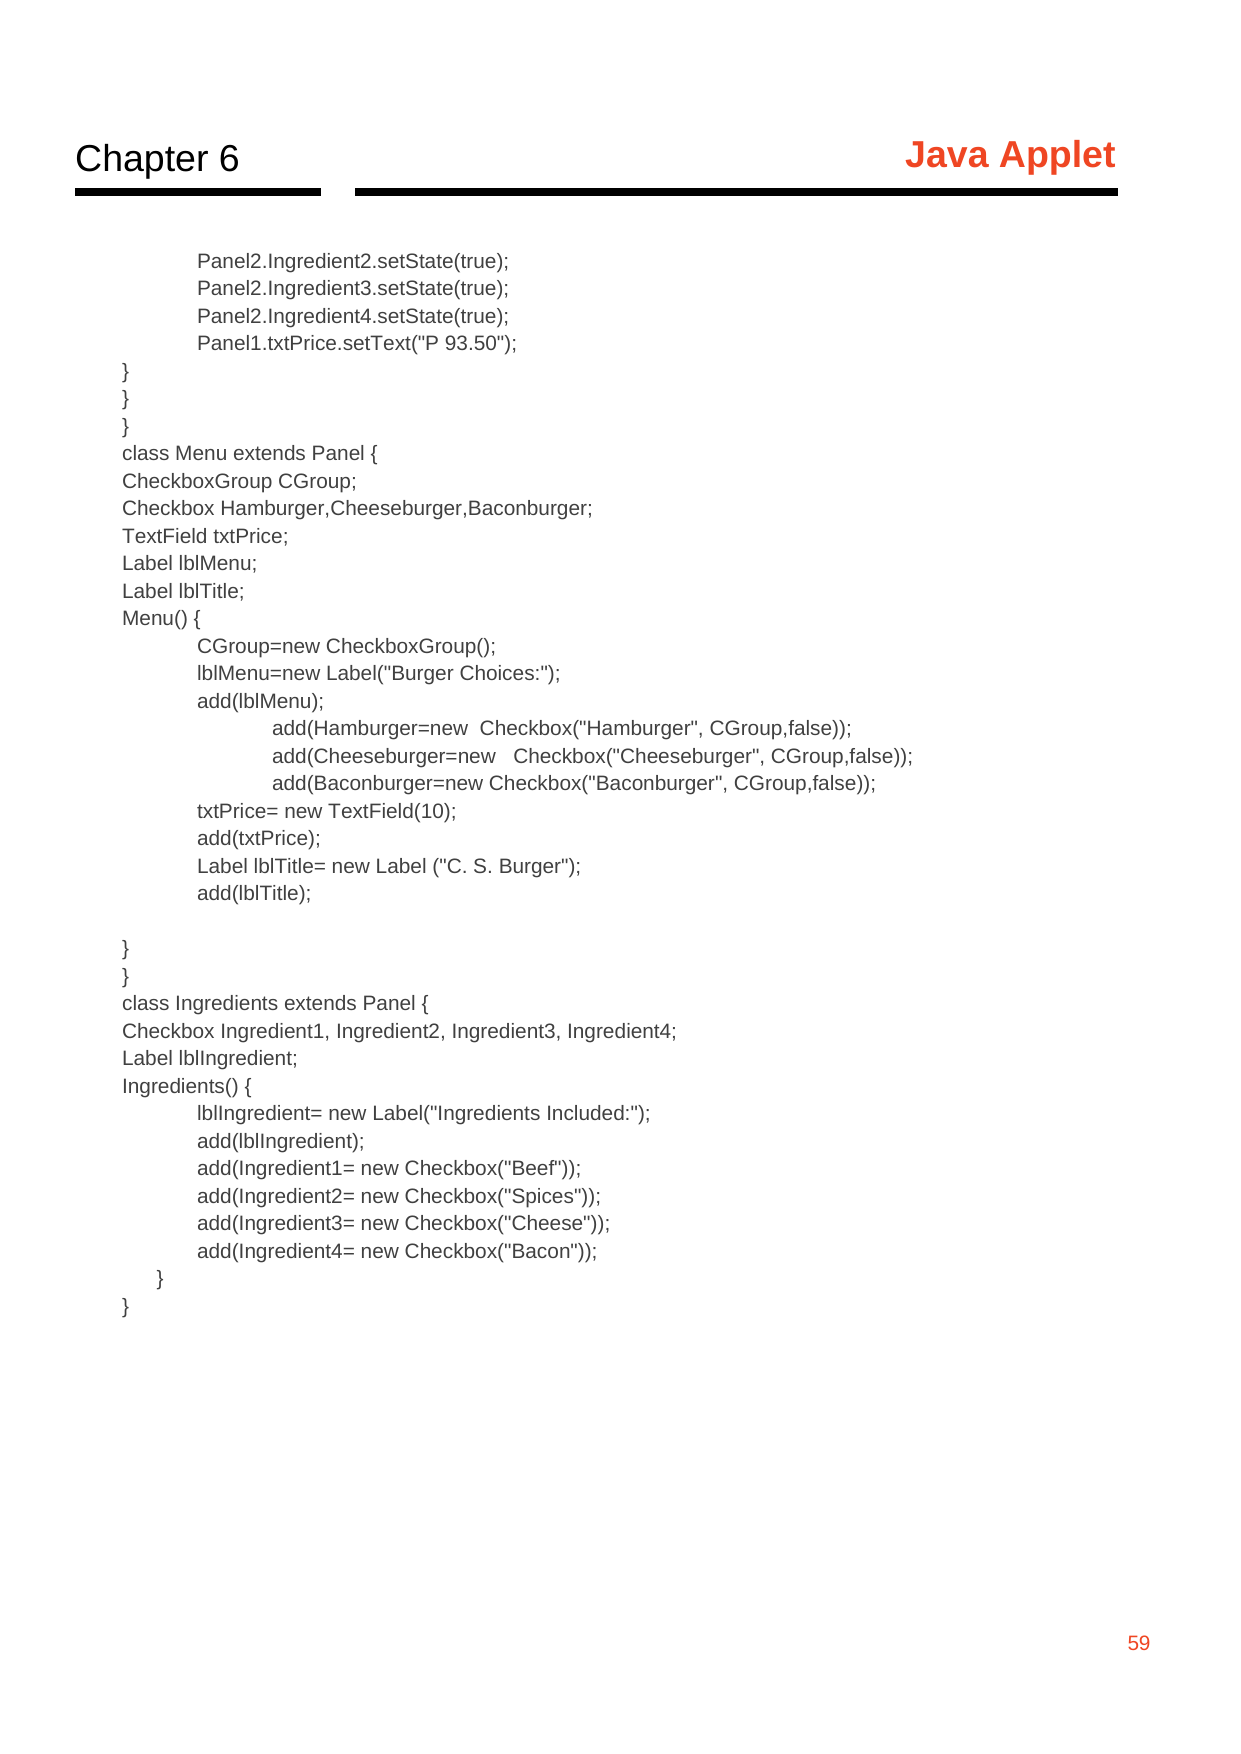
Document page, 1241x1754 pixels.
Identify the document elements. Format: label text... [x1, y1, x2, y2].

text add(Ingredient3= new Checkbox("Cheese")); [122, 1211, 1165, 1235]
text lblIngredient= new Label("Ingredients Included:"); [122, 1101, 1165, 1125]
text add(Ingredient4= new Checkbox("Bacon")); [122, 1239, 1165, 1263]
text add(lblTitle); [122, 881, 1165, 905]
text Panel2.Ingredient4.setState(true); [122, 304, 1165, 328]
text } [122, 1266, 1165, 1290]
text Panel1.txtPrice.setText("P 93.50"); [122, 331, 1165, 355]
text txtPrice= new TextField(10); [122, 799, 1165, 823]
text Menu() { [122, 606, 1165, 630]
text Panel2.Ingredient3.setState(true); [122, 276, 1165, 300]
text Label lblTitle= new Label ("C. S. Burger"); [122, 854, 1165, 878]
text TextField txtPrice; [122, 524, 1165, 548]
text } [122, 359, 1165, 383]
text CheckboxGroup CGroup; [122, 469, 1165, 493]
text Checkbox Ingredient1, Ingredient2, Ingredient3, Ingredient4; [122, 1019, 1165, 1043]
text add(Ingredient2= new Checkbox("Spices")); [122, 1184, 1165, 1208]
text class Menu extends Panel { [122, 441, 1165, 465]
text add(Ingredient1= new Checkbox("Beef")); [122, 1156, 1165, 1180]
text Label lblMenu; [122, 551, 1165, 575]
text add(Cheeseburger=new Checkbox("Cheeseburger", CGroup,false)); [122, 744, 1165, 768]
text } [122, 1294, 1165, 1318]
text Ingredients() { [122, 1074, 1165, 1098]
text add(Hamburger=new Checkbox("Hamburger", CGroup,false)); [122, 716, 1165, 740]
text Label lblTitle; [122, 579, 1165, 603]
text } [122, 936, 1165, 960]
text add(lblMenu); [122, 689, 1165, 713]
text Panel2.Ingredient2.setState(true); [122, 249, 1165, 273]
text add(Baconburger=new Checkbox("Baconburger", CGroup,false)); [122, 771, 1165, 795]
text lblMenu=new Label("Burger Choices:"); [122, 661, 1165, 685]
text CGroup=new CheckboxGroup(); [122, 634, 1165, 658]
text add(lblIngredient); [122, 1129, 1165, 1153]
text Checkbox Hamburger,Cheeseburger,Baconburger; [122, 496, 1165, 520]
text Label lblIngredient; [122, 1046, 1165, 1070]
text } [122, 414, 1165, 438]
text } [122, 964, 1165, 988]
text add(txtPrice); [122, 826, 1165, 850]
text class Ingredients extends Panel { [122, 991, 1165, 1015]
text } [122, 386, 1165, 410]
